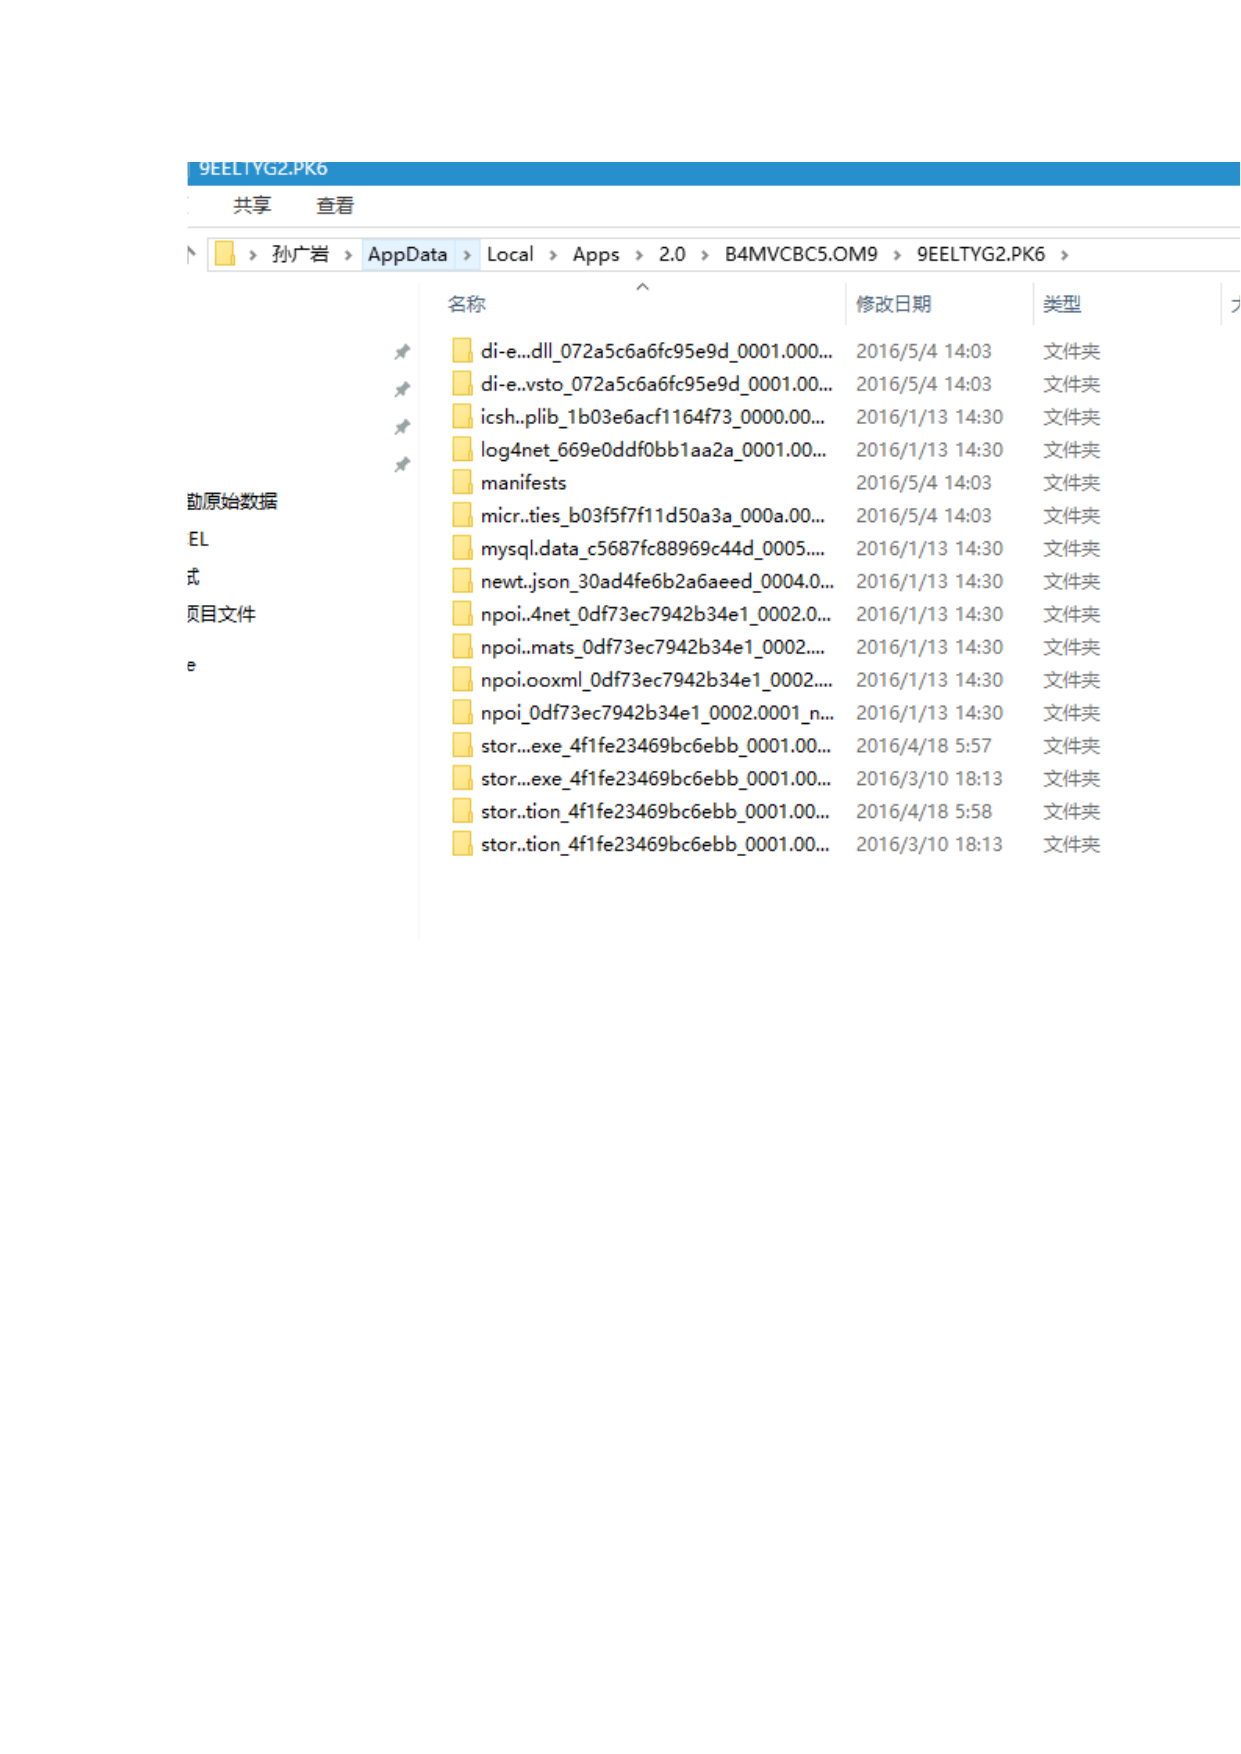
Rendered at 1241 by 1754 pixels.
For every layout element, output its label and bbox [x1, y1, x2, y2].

picture [187, 162, 1241, 939]
